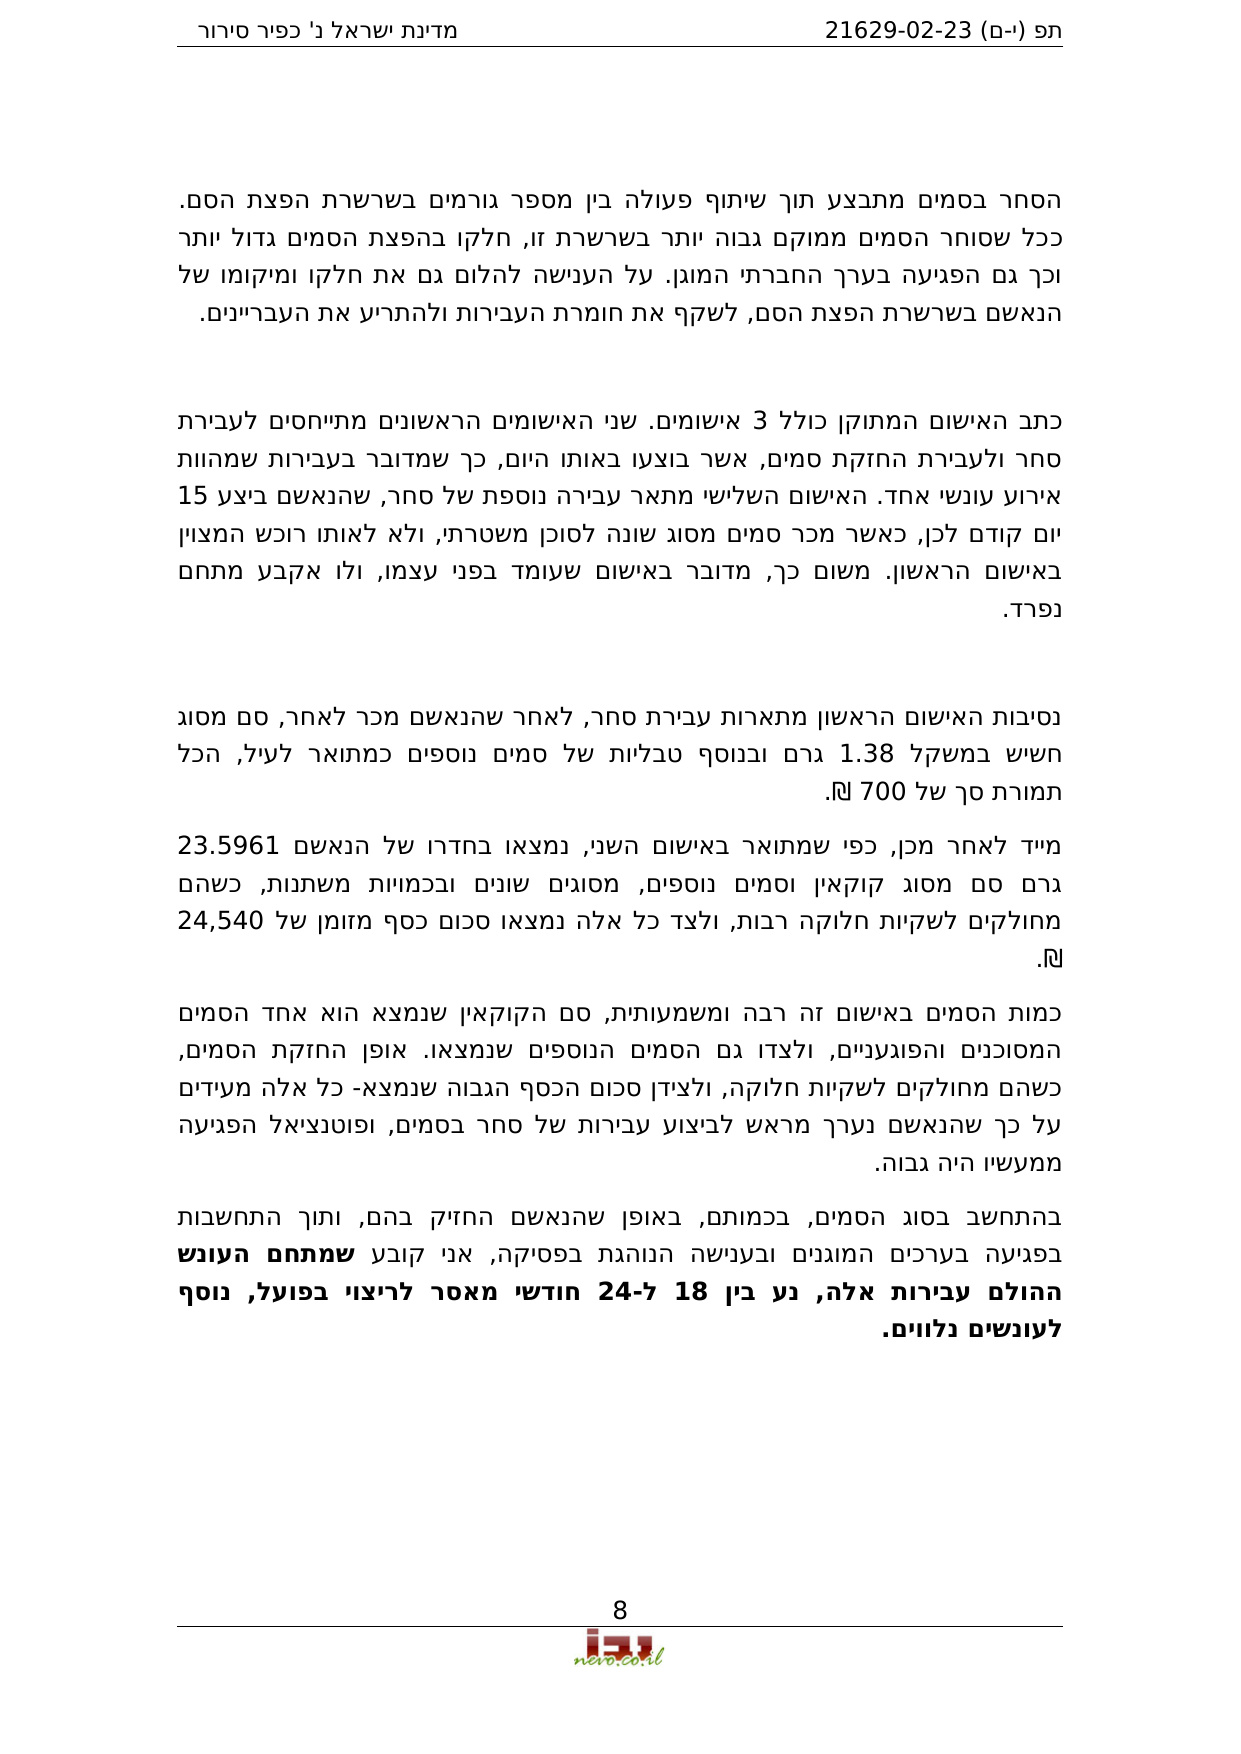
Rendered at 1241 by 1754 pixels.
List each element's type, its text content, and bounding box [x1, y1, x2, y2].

picture [574, 1628, 666, 1667]
text כתב האישום המתוקן כולל 3 אישומים. שני האישומים הראשונים מתייחסים לעבירת סחר ולעבירת החזקת סמים, אשר בוצעו באותו היום, כך שמדובר בעבירות שמהוות אירוע עונשי אחד. האישום השלישי מתאר עבירה נוספת של סחר, שהנאשם ביצע 15 יום קודם לכן, כאשר מכר סמים מסוג שונה לסוכן משטרתי, ולא לאותו רוכש המצוין באישום הראשון. משום כך, מדובר באישום שעומד בפני עצמו, ולו אקבע מתחם נפרד. [177, 398, 1063, 623]
text מייד לאחר מכן, כפי שמתואר באישום השני, נמצאו בחדרו של הנאשם 23.5961 גרם סם מסוג קוקאין וסמים נוספים, מסוגים שונים ובכמויות משתנות, כשהם מחולקים לשקיות חלוקה רבות, ולצד כל אלה נמצאו סכום כסף מזומן של 24,540 ₪. [177, 823, 1063, 973]
text הסחר בסמים מתבצע תוך שיתוף פעולה בין מספר גורמים בשרשרת הפצת הסם. ככל שסוחר הסמים ממוקם גבוה יותר בשרשרת זו, חלקו בהפצת הסמים גדול יותר וכך גם הפגיעה בערך החברתי המוגן. על הענישה להלום גם את חלקו ומיקומו של הנאשם בשרשרת הפצת הסם, לשקף את חומרת העבירות ולהתריע את העבריינים. [177, 177, 1063, 327]
text בהתחשב בסוג הסמים, בכמותם, באופן שהנאשם החזיק בהם, ותוך התחשבות בפגיעה בערכים המוגנים ובענישה הנוהגת בפסיקה, אני קובע שמתחם העונש ההולם עבירות אלה, נע בין 18 ל-24 חודשי מאסר לריצוי בפועל, נוסף לעונשים נלווים. [177, 1194, 1063, 1344]
text כמות הסמים באישום זה רבה ומשמעותית, סם הקוקאין שנמצא הוא אחד הסמים המסוכנים והפוגעניים, ולצדו גם הסמים הנוספים שנמצאו. אופן החזקת הסמים, כשהם מחולקים לשקיות חלוקה, ולצידן סכום הכסף הגבוה שנמצא- כל אלה מעידים על כך שהנאשם נערך מראש לביצוע עבירות של סחר בסמים, ופוטנציאל הפגיעה ממעשיו היה גבוה. [177, 990, 1063, 1177]
text נסיבות האישום הראשון מתארות עבירת סחר, לאחר שהנאשם מכר לאחר, סם מסוג חשיש במשקל 1.38 גרם ובנוסף טבליות של סמים נוספים כמתואר לעיל, הכל תמורת סך של 700 ₪. [177, 694, 1063, 806]
